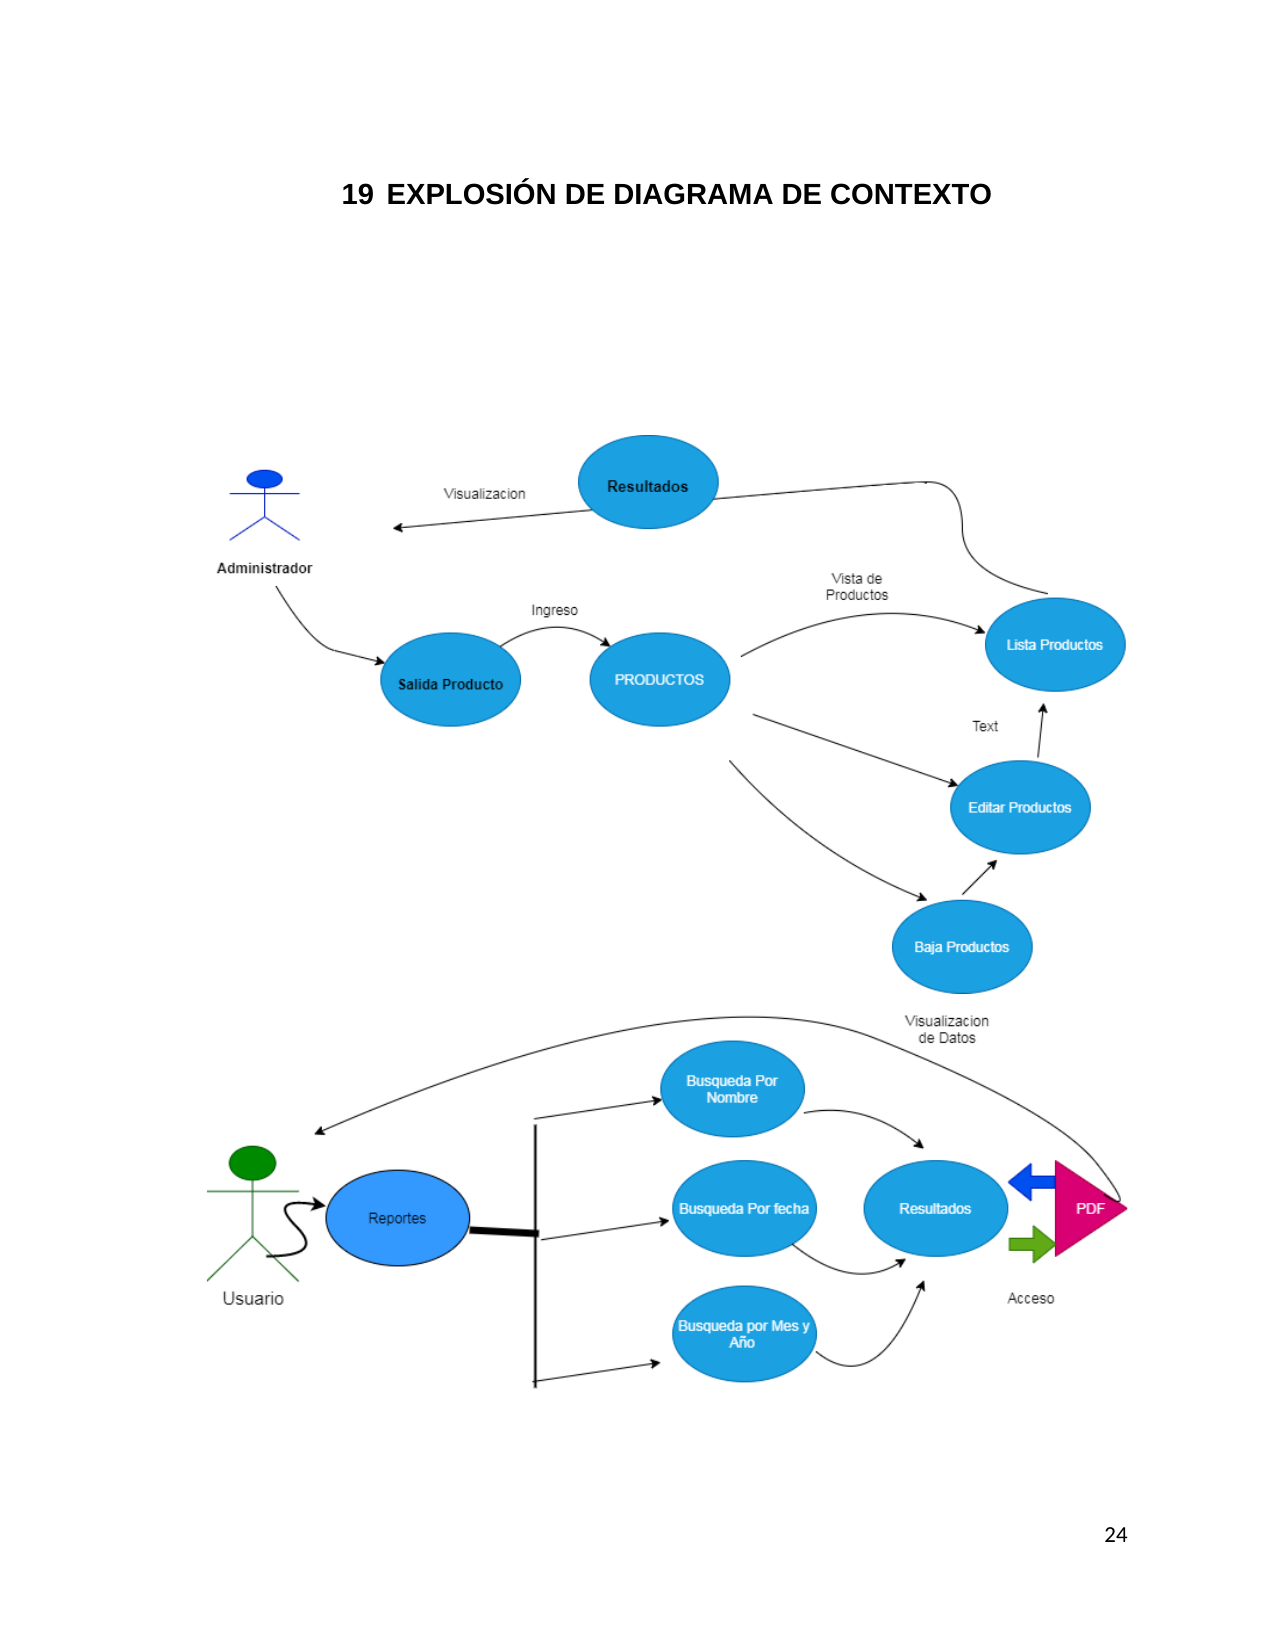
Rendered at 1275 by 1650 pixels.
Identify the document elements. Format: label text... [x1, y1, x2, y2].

picture [206, 435, 1127, 994]
picture [206, 1012, 1128, 1392]
subtitle EXPLOSIÓN DE DIAGRAMA DE CONTEXTO [207, 177, 1127, 211]
